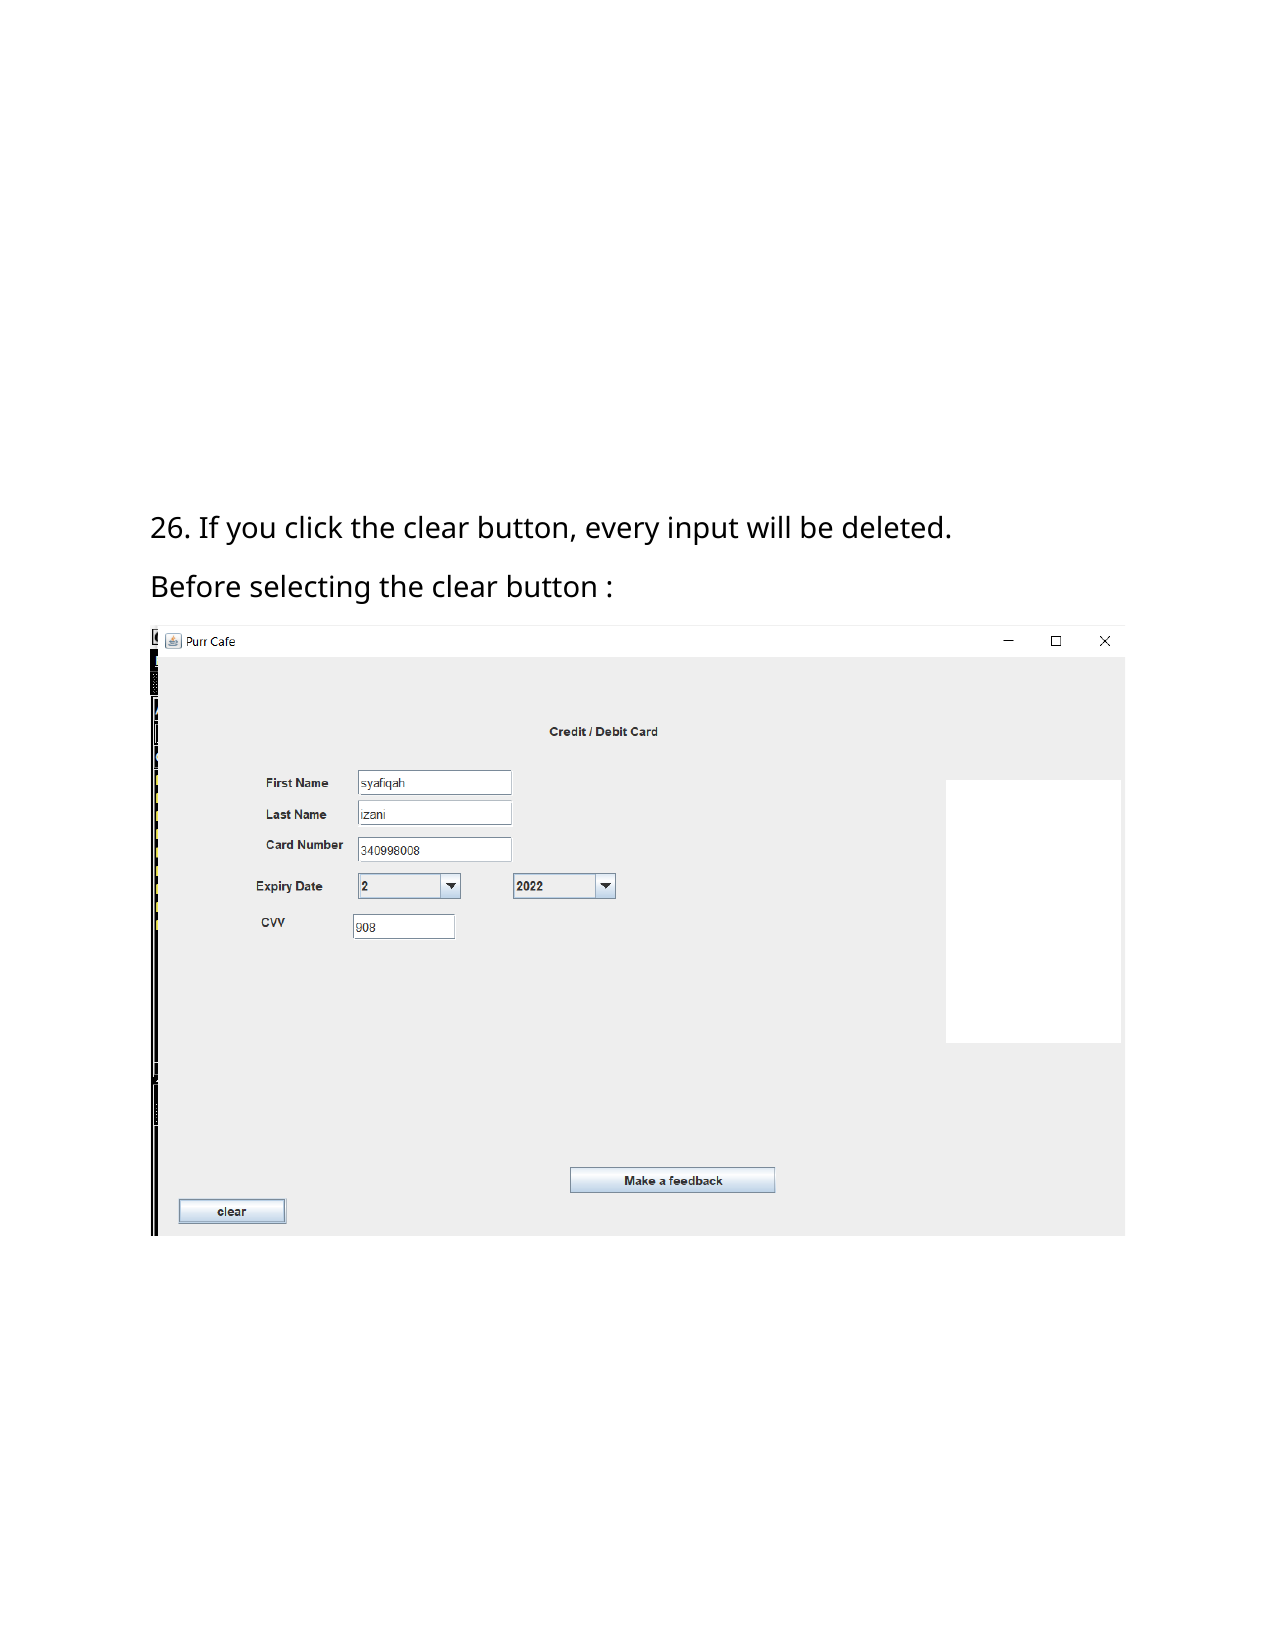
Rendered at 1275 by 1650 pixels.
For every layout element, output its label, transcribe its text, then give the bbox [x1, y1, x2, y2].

picture [150, 625, 1125, 1236]
text 26. If you click the clear button, every input will be deleted. [150, 507, 1125, 547]
text Before selecting the clear button : [150, 566, 1125, 606]
